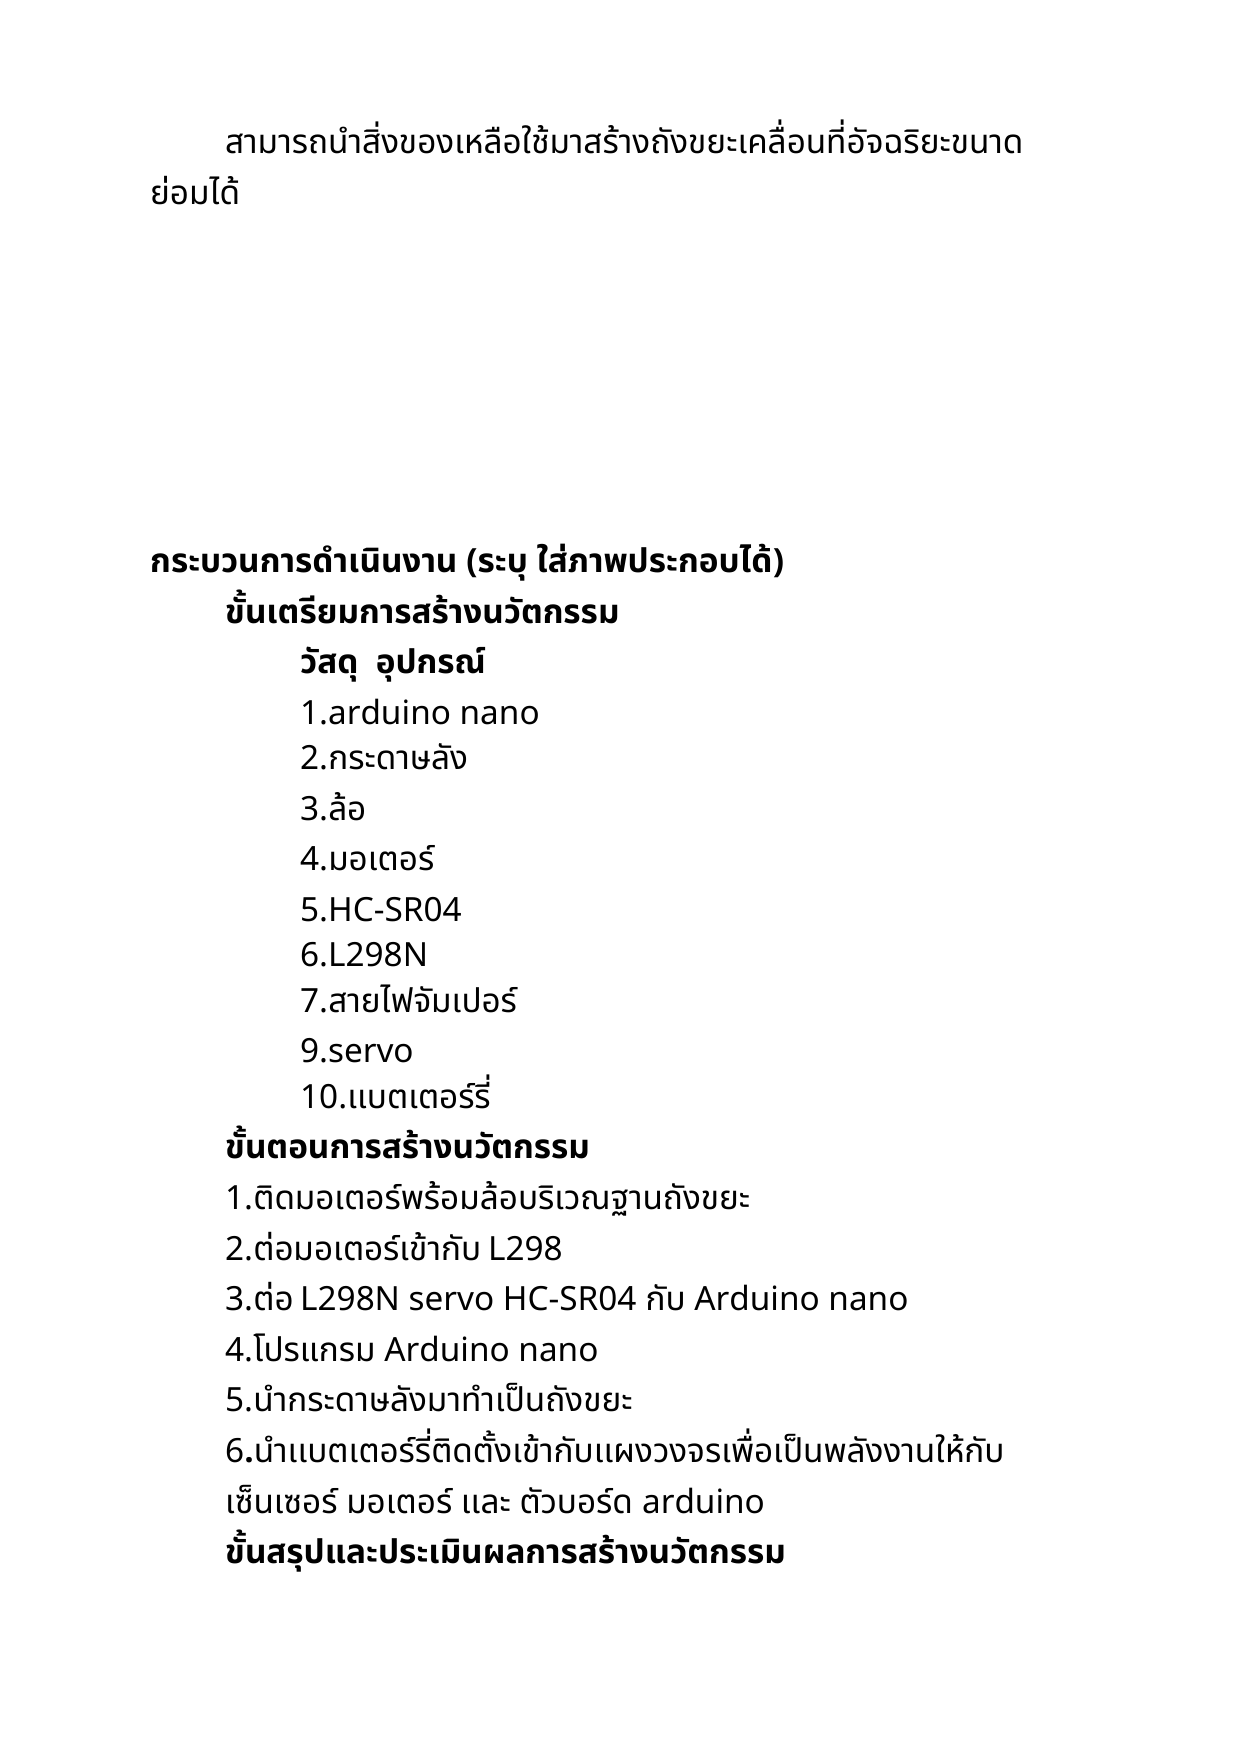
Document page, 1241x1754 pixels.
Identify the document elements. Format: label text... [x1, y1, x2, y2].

text 3.ต่อL298N servo HC-SR04 กับ Arduino nano [150, 1275, 1053, 1326]
text 2.ต่อมอเตอร์เข้ากับL298 [150, 1224, 1053, 1275]
text ขั้นเตรียมการสร้างนวัตกรรม [150, 588, 1053, 638]
text 10.เเบตเตอร์รี่ [225, 1073, 1053, 1123]
text 5.HC-SR04 [225, 886, 1053, 931]
text วัสดุ อุปกรณ์ [225, 638, 1053, 688]
text 9.servo [225, 1027, 1053, 1073]
text 1.arduino nano [225, 688, 1053, 734]
text 2.กระดาษลัง [225, 734, 1053, 784]
text ขั้นสรุปและประเมินผลการสร้างนวัตกรรม [150, 1528, 1053, 1578]
text 3.ล้อ [225, 784, 1053, 835]
text 5.นำกระดาษลังมาทำเป็นถังขยะ [150, 1376, 1053, 1427]
text 1.ติดมอเตอร์พร้อมล้อบริเวณฐานถังขยะ [150, 1174, 1053, 1224]
text สามารถนำสิ่งของเหลือใช้มาสร้างถังขยะเคลื่อนที่อัจฉริยะขนาดย่อมได้ [150, 118, 1053, 219]
text กระบวนการดำเนินงาน (ระบุ ใส่ภาพประกอบได้) [150, 537, 1053, 588]
text ขั้นตอนการสร้างนวัตกรรม [150, 1123, 1053, 1174]
text 7.สายไฟจัมเปอร์ [225, 977, 1053, 1027]
text 4.โปรแกรม Arduino nano [150, 1326, 1053, 1376]
text 6.นำเเบตเตอร์รี่ติดตั้งเข้ากับเเผงวงจรเพื่อเป็นพลังงานให้กับเซ็นเซอร์ มอเตอร์ เเละ ตัวบอร์ด arduino [225, 1427, 1053, 1528]
text 6.L298N [225, 931, 1053, 977]
text 4.มอเตอร์ [225, 835, 1053, 886]
